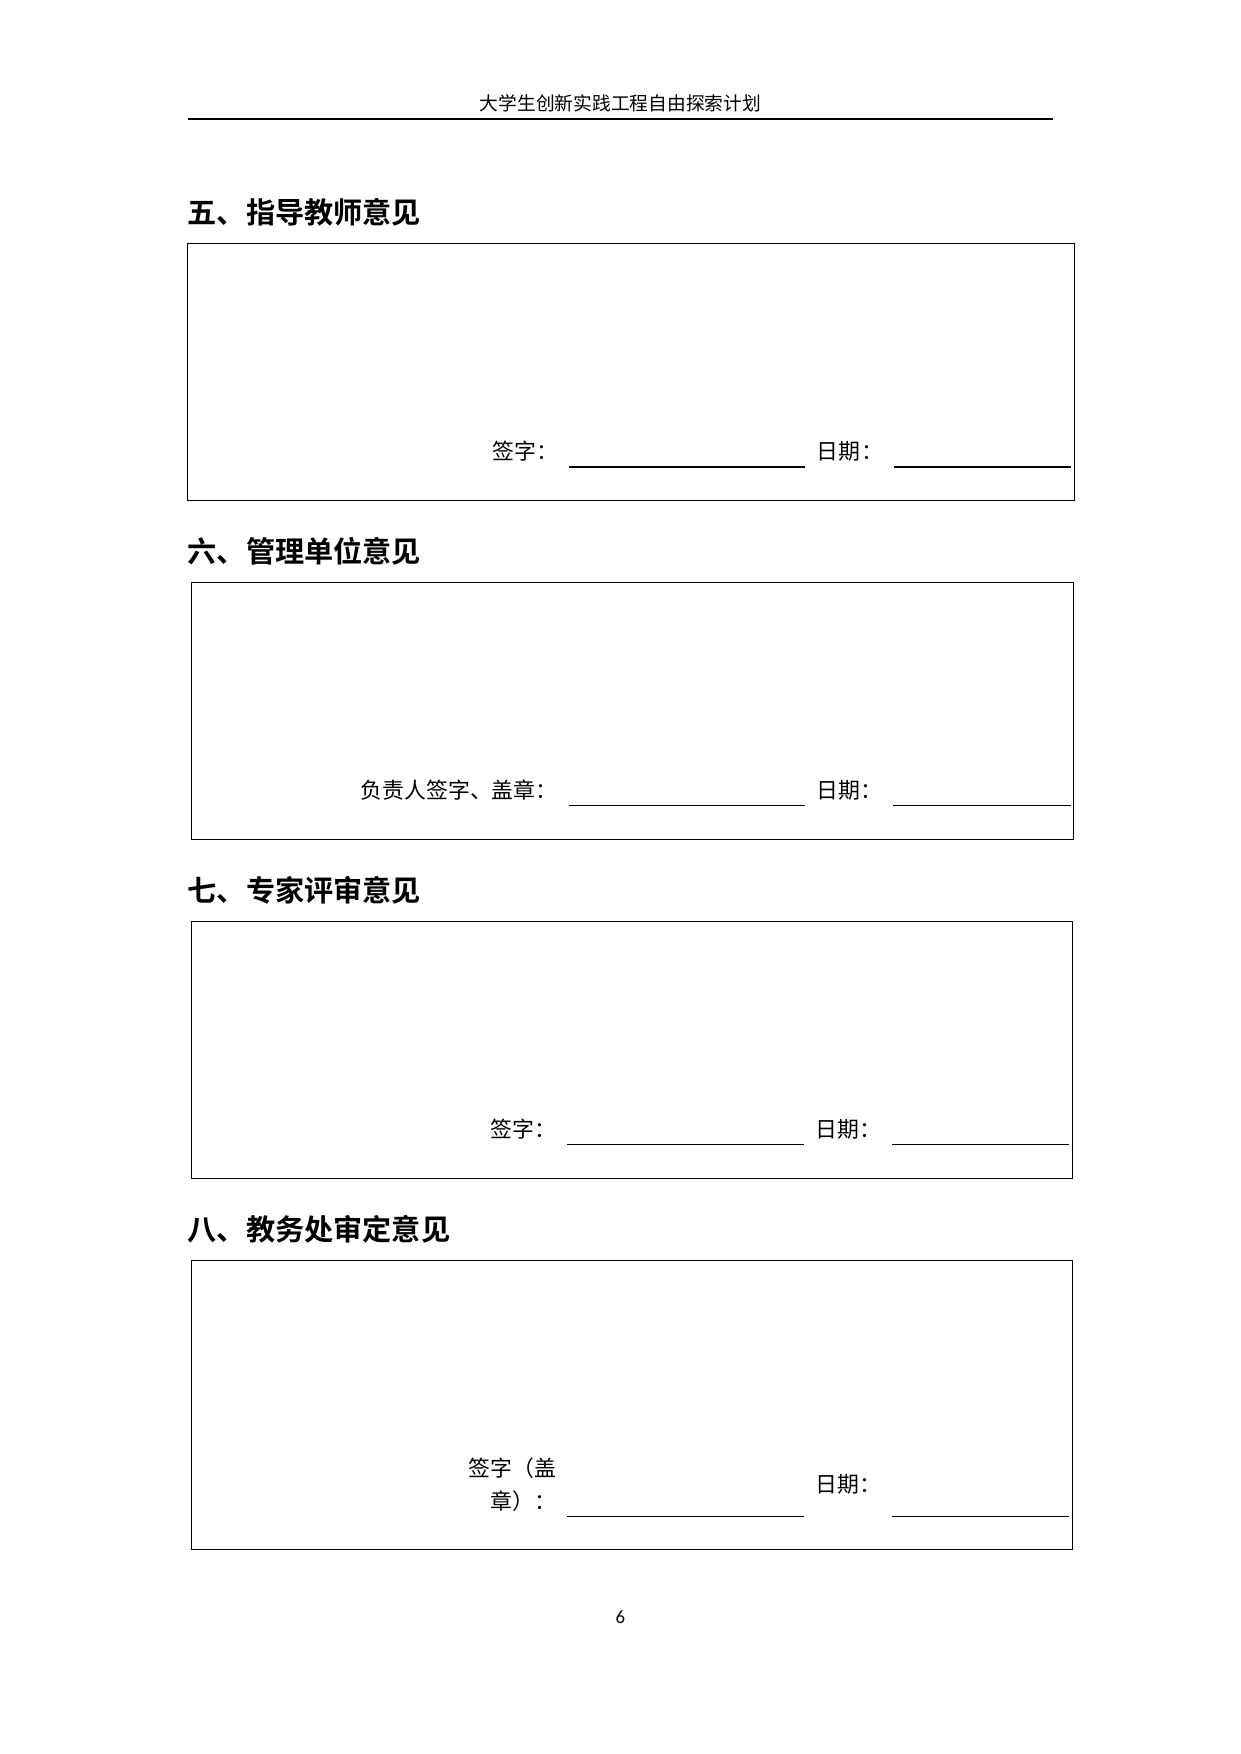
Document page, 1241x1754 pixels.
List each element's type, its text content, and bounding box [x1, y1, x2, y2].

table_header [192, 583, 1073, 839]
text 八、教务处审定意见 [187, 1195, 1053, 1260]
text 五、指导教师意见 [187, 178, 1053, 243]
text 七、专家评审意见 [187, 856, 1053, 921]
text 六、管理单位意见 [187, 517, 1053, 582]
table_header [188, 244, 1074, 500]
table_header [192, 1261, 1072, 1549]
table_header [192, 922, 1072, 1178]
